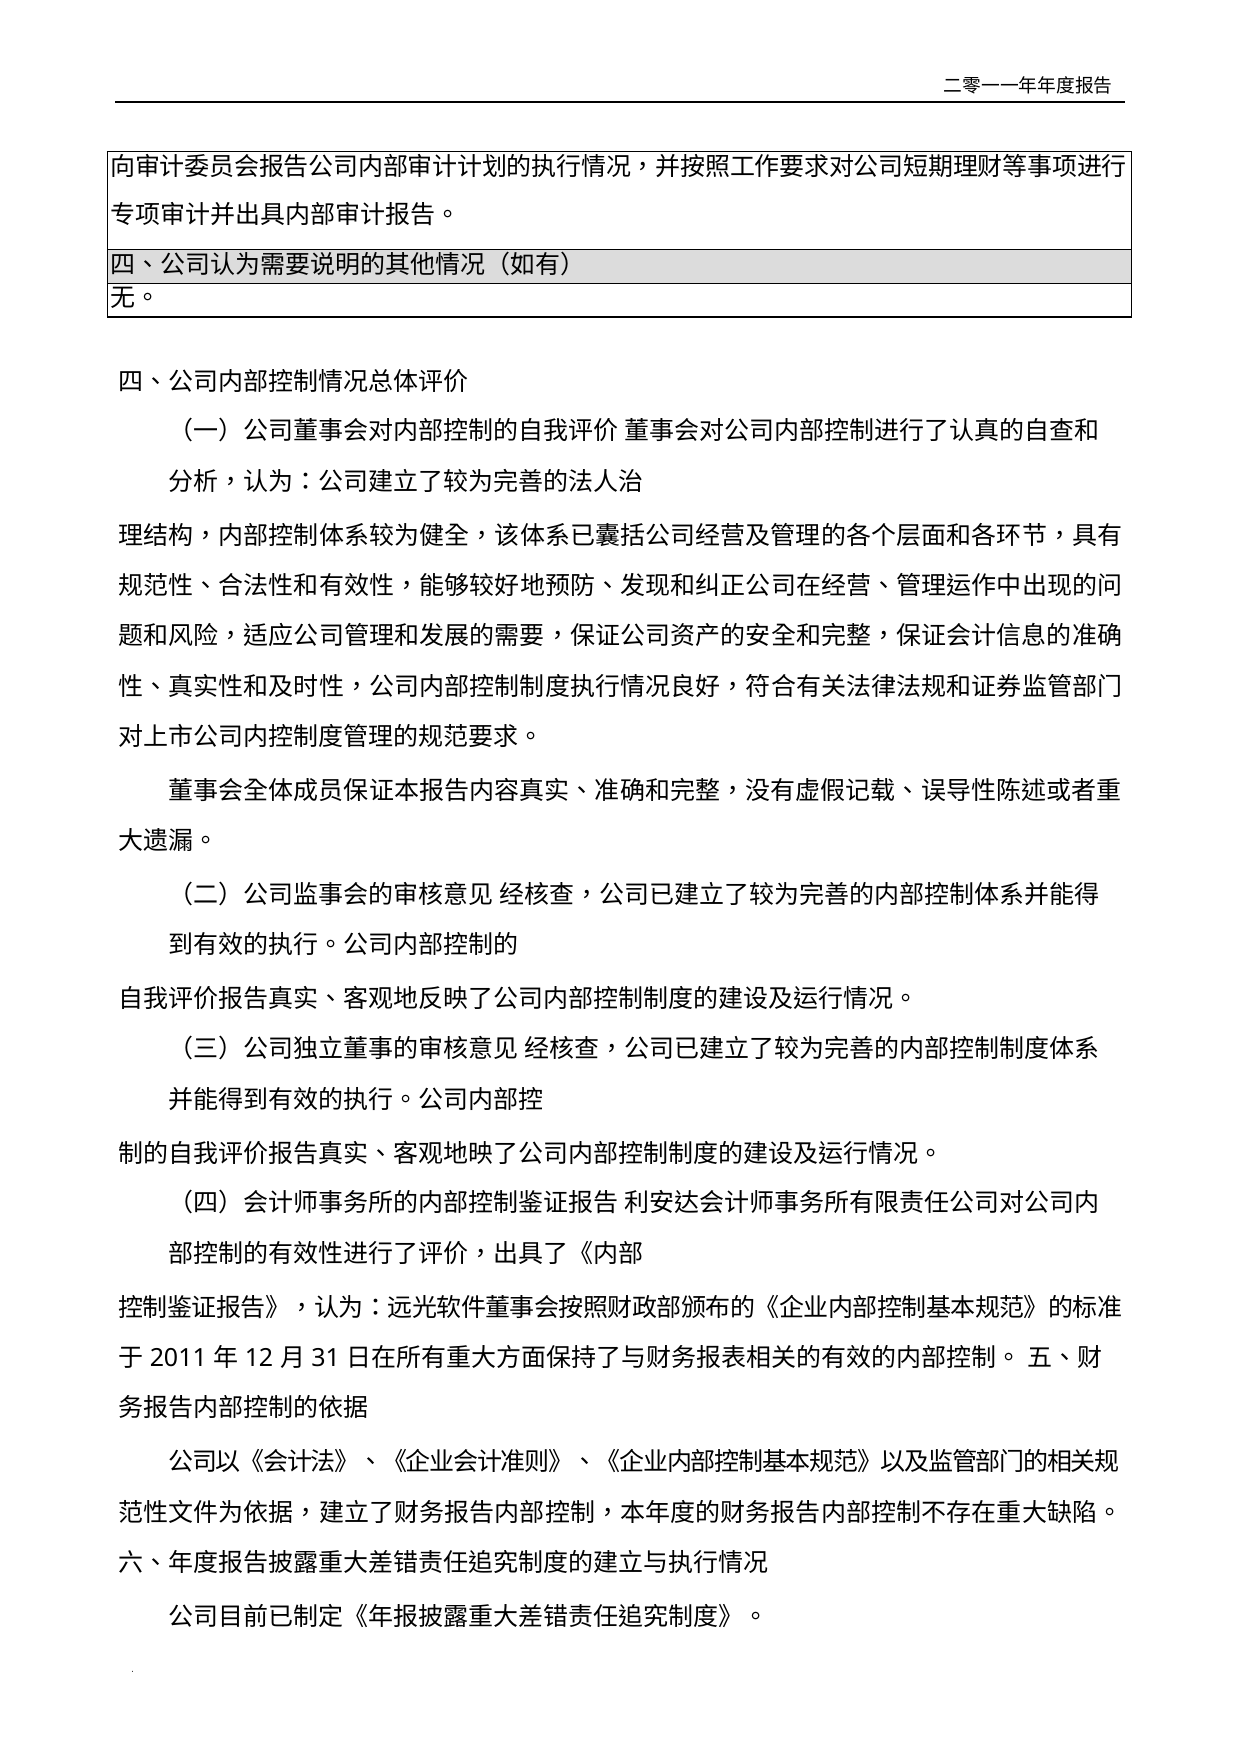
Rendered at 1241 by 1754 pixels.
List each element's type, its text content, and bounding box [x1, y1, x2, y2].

text （三）公司独立董事的审核意见 经核查，公司已建立了较为完善的内部控制制度体系并能得到有效的执行。公司内部控 [168, 1031, 1124, 1115]
text 制的自我评价报告真实、客观地映了公司内部控制制度的建设及运行情况。 [118, 1135, 1124, 1169]
text 董事会全体成员保证本报告内容真实、准确和完整，没有虚假记载、误导性陈述或者重 大遗漏。 [118, 772, 1122, 857]
text 公司以《会计法》、《企业会计准则》、《企业内部控制基本规范》以及监管部门的相关规 范性文件为依据，建立了财务报告内部控制，本年度的财务报告内部控制不存在重大缺陷。 六、年度报告披露重大差错责任追究制度的建立与执行情况 [118, 1444, 1123, 1579]
text 四、公司内部控制情况总体评价 [118, 363, 1124, 397]
text 公司目前已制定《年报披露重大差错责任追究制度》。 [168, 1598, 1124, 1633]
text 控制鉴证报告》，认为：远光软件董事会按照财政部颁布的《企业内部控制基本规范》的标准 于 2011 年 12 月 31 日在所有重大方面保持了与财务报表相关的有效的内部控制。 五、财务报告内部控制的依据 [118, 1289, 1124, 1424]
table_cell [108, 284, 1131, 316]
text 自我评价报告真实、客观地反映了公司内部控制制度的建设及运行情况。 [118, 981, 1124, 1015]
text （二）公司监事会的审核意见 经核查，公司已建立了较为完善的内部控制体系并能得到有效的执行。公司内部控制的 [168, 877, 1124, 961]
text （四）会计师事务所的内部控制鉴证报告 利安达会计师事务所有限责任公司对公司内部控制的有效性进行了评价，出具了《内部 [168, 1185, 1124, 1269]
text 理结构，内部控制体系较为健全，该体系已囊括公司经营及管理的各个层面和各环节，具有 规范性、合法性和有效性，能够较好地预防、发现和纠正公司在经营、管理运作中出现的问 题和风险，适应公司管理和发展的需要，保证公司资产的安全和完整，保证会计信息的准确 性、真实性和及时性，公司内部控制制度执行情况良好，符合有关法律法规和证券监管部门 对上市公司内控制度管理的规范要求。 [118, 517, 1123, 753]
text （一）公司董事会对内部控制的自我评价 董事会对公司内部控制进行了认真的自查和分析，认为：公司建立了较为完善的法人治 [168, 413, 1124, 497]
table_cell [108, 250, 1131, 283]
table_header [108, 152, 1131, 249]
